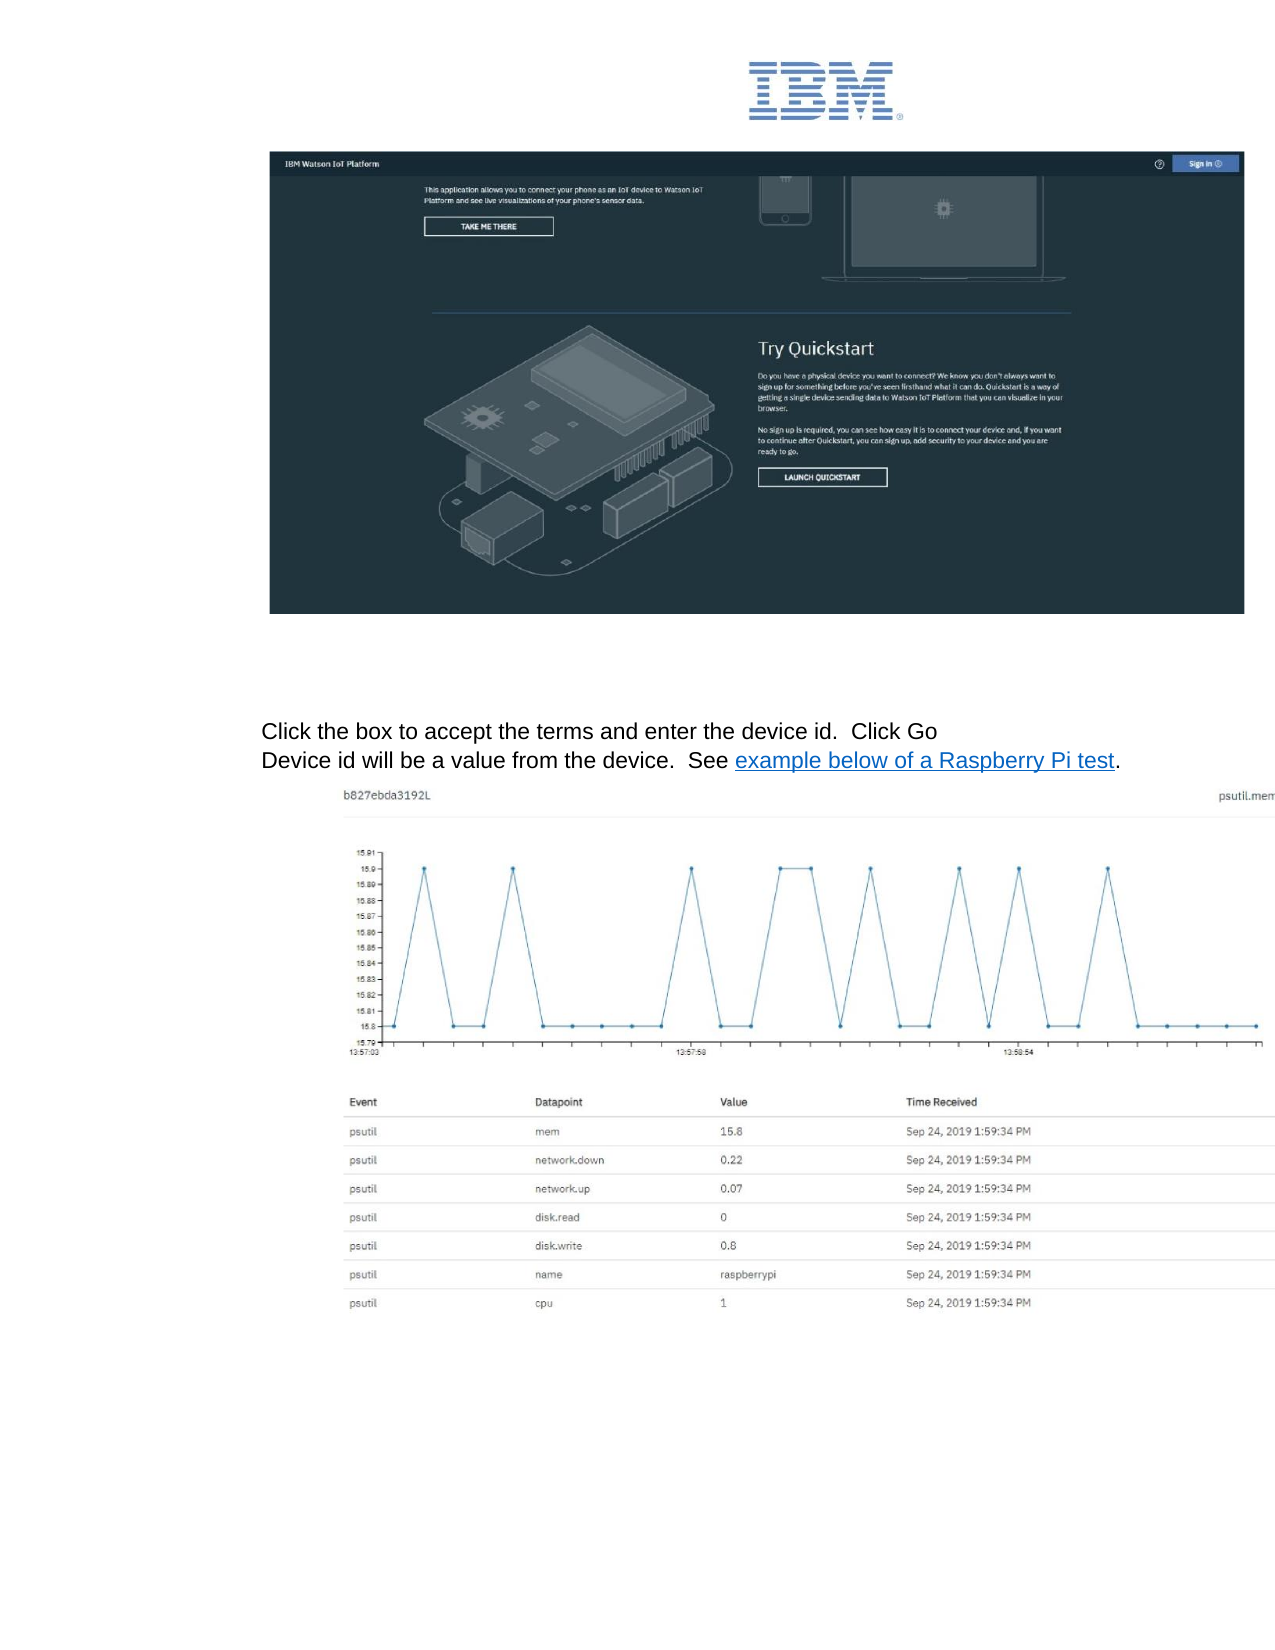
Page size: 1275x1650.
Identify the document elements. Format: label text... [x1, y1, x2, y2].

picture [269, 151, 1245, 614]
text Device id will be a value from the device. See example below of a Raspberry Pi test. [261, 747, 1126, 773]
picture [747, 60, 904, 121]
picture [336, 775, 1275, 1315]
text Click the box to accept the terms and enter the device id. Click Go [261, 718, 1126, 744]
